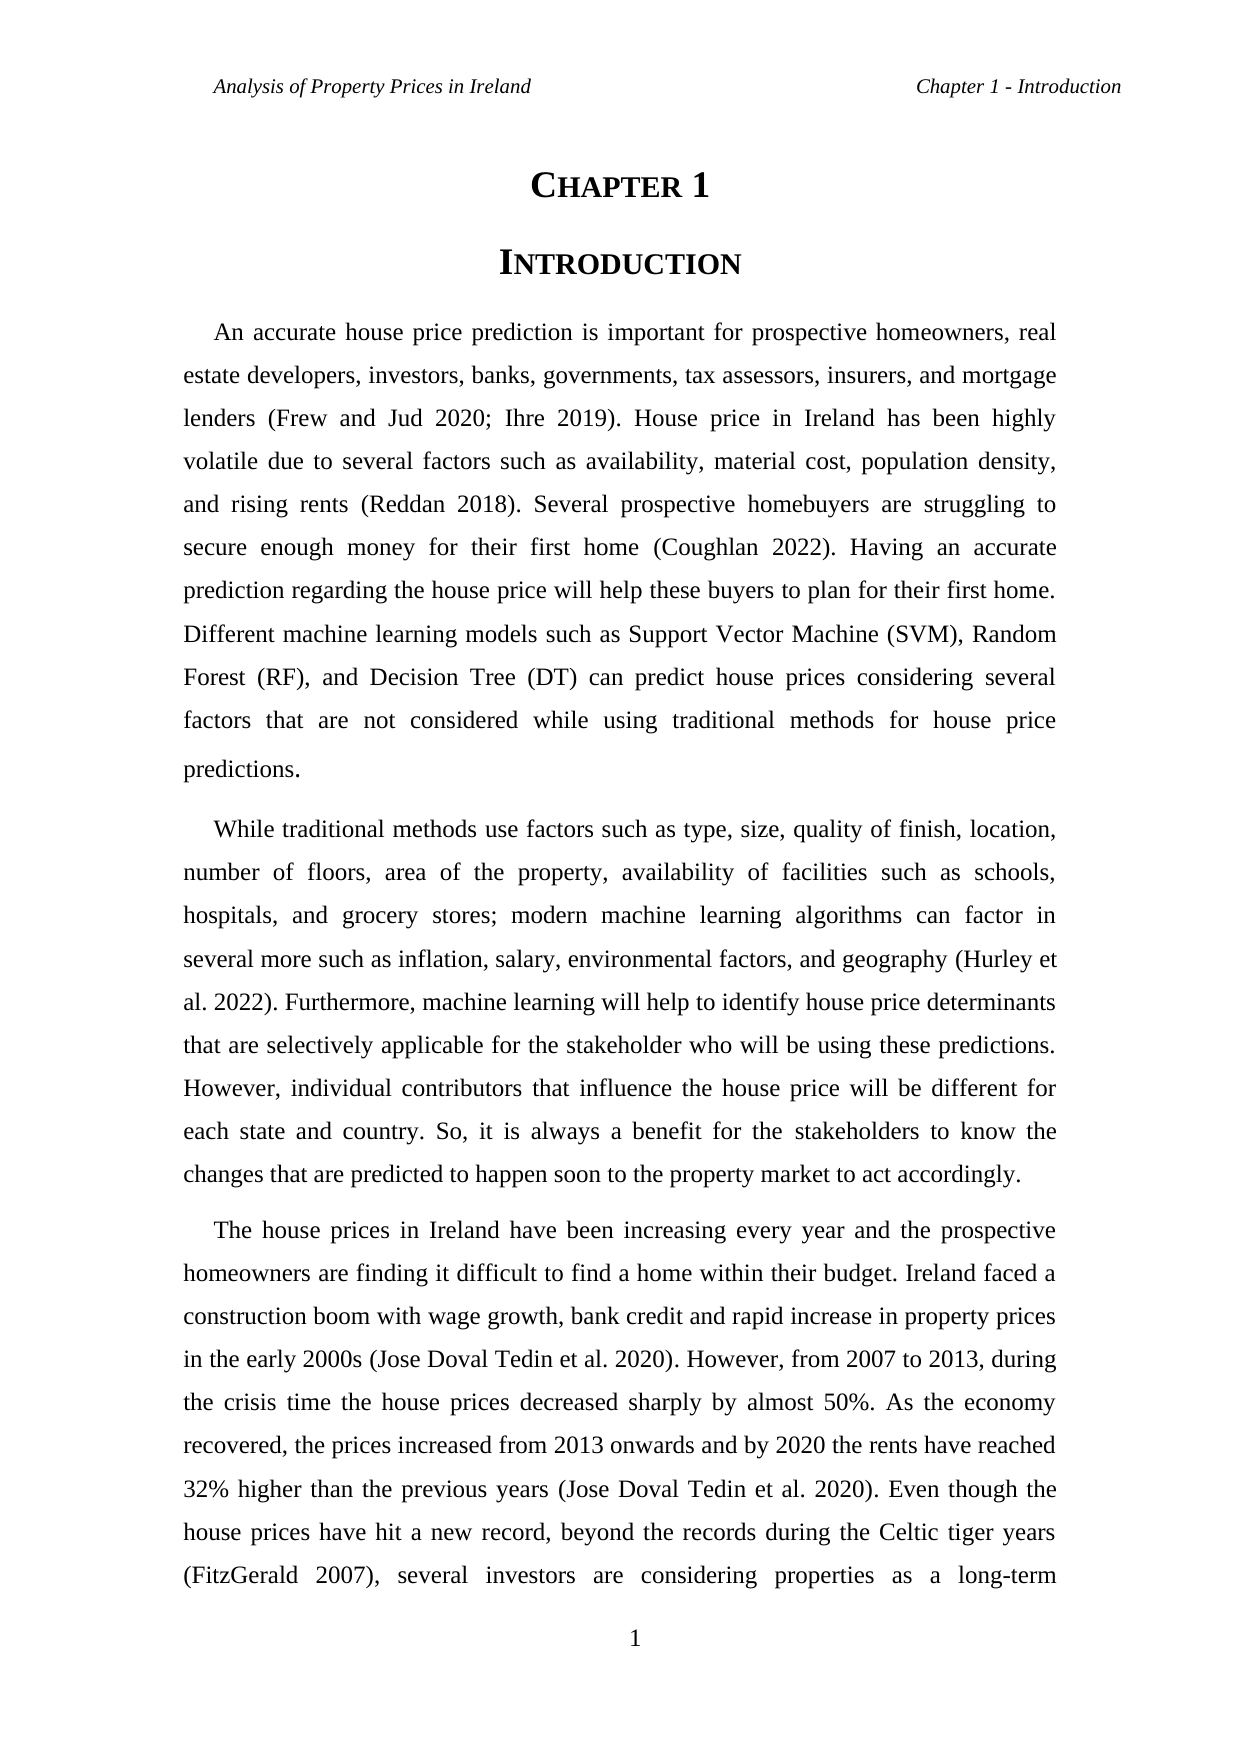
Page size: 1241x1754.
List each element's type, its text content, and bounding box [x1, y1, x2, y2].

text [183, 1215, 1057, 1589]
text While traditional methods use factors such as type, size, quality of finish, location, number of floors, area of the property, availability of facilities such as schools, hospitals, and grocery stores; modern machine learning algorithms can factor in several more such as inflation, salary, environmental factors, and geography . Furthermore, machine learning will help to identify house price determinants that are selectively applicable for the stakeholder who will be using these predictions. However, individual contributors that influence the house price will be different for each state and country. So, it is always a benefit for the stakeholders to know the changes that are predicted to happen soon to the property market to act accordingly. [183, 814, 1057, 1188]
subtitle Chapter 1 [183, 162, 1057, 206]
text An accurate house price prediction is important for prospective homeowners, real estate developers, investors, banks, governments, tax assessors, insurers, and mortgage lenders . House price in Ireland has been highly volatile due to several factors such as availability, material cost, population density, and rising rents . Several prospective homebuyers are struggling to secure enough money for their first home . Having an accurate prediction regarding the house price will help these buyers to plan for their first home. Different machine learning models such as Support Vector Machine (SVM), Random Forest (RF), and Decision Tree (DT) can predict house prices considering several factors that are not considered while using traditional methods for house price predictions. [183, 317, 1057, 785]
subtitle Introduction [183, 240, 1057, 283]
